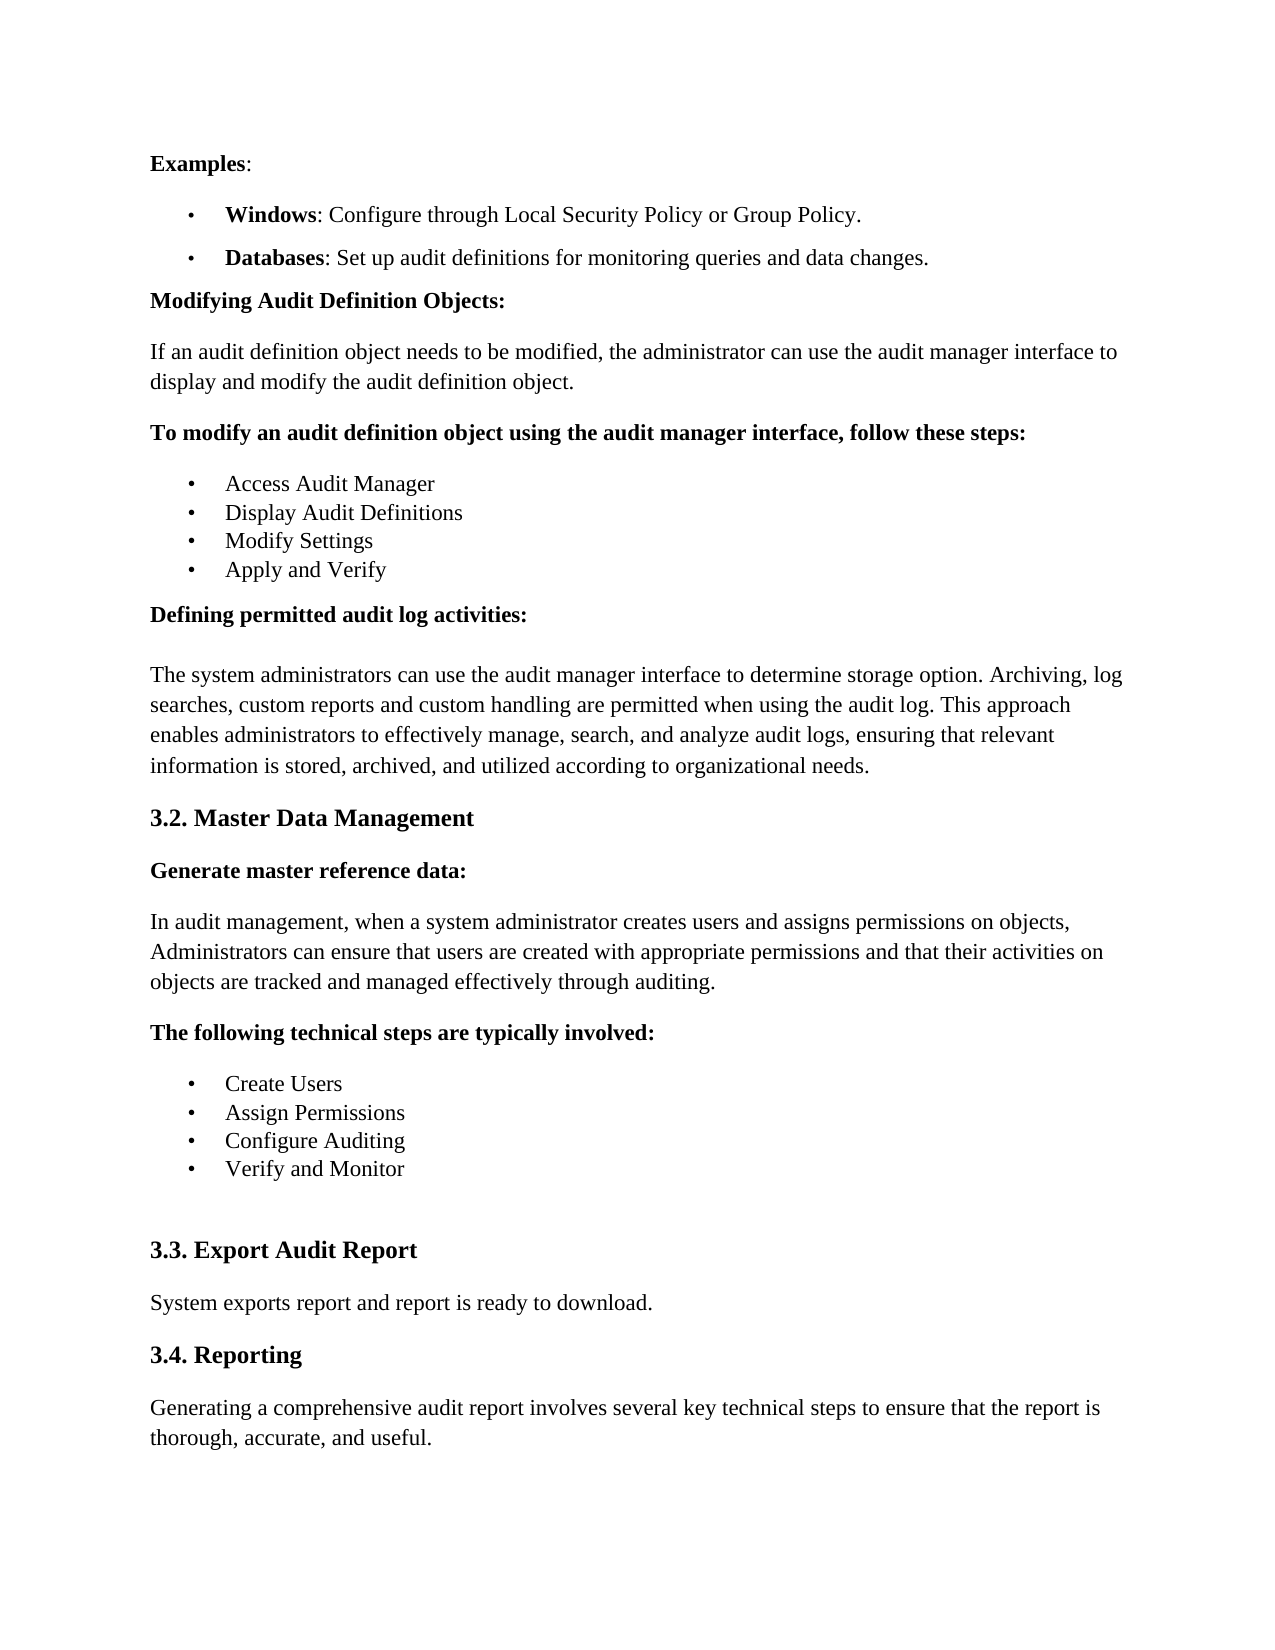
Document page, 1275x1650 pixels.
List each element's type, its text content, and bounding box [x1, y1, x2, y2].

text To modify an audit definition object using the audit manager interface, follow these steps: [150, 419, 1125, 446]
list Assign Permissions [187, 1099, 1125, 1125]
list Modify Settings [187, 527, 1125, 554]
text 3.3. Export Audit Report [150, 1235, 1125, 1264]
list Configure Auditing [187, 1127, 1125, 1153]
list Apply and Verify [187, 556, 1125, 582]
list Windows: Configure through Local Security Policy or Group Policy. [187, 201, 1125, 227]
text System exports report and report is ready to download. [150, 1289, 1125, 1315]
list Databases: Set up audit definitions for monitoring queries and data changes. [187, 244, 1125, 270]
text 3.4. Reporting [150, 1340, 1125, 1369]
text The following technical steps are typically involved: [150, 1019, 1125, 1046]
text Generate master reference data: [150, 857, 1125, 883]
text Examples: [150, 150, 1125, 176]
text Modifying Audit Definition Objects: [150, 287, 1125, 313]
text If an audit definition object needs to be modified, the administrator can use the audit manager interface to display and modify the audit definition object. [150, 338, 1125, 395]
list Display Audit Definitions [187, 499, 1125, 525]
list Verify and Monitor [187, 1156, 1125, 1182]
text 3.2. Master Data Management [150, 803, 1125, 832]
text In audit management, when a system administrator creates users and assigns permissions on objects, Administrators can ensure that users are created with appropriate permissions and that their activities on objects are tracked and managed effectively through auditing. [150, 908, 1125, 994]
text The system administrators can use the audit manager interface to determine storage option. Archiving, log searches, custom reports and custom handling are permitted when using the audit log. This approach enables administrators to effectively manage, search, and analyze audit logs, ensuring that relevant information is stored, archived, and utilized according to organizational needs. [150, 661, 1125, 778]
list Access Audit Manager [187, 470, 1125, 497]
text Generating a comprehensive audit report involves several key technical steps to ensure that the report is thorough, accurate, and useful. [150, 1394, 1125, 1450]
text Defining permitted audit log activities: [150, 601, 1125, 627]
list Create Users [187, 1070, 1125, 1097]
